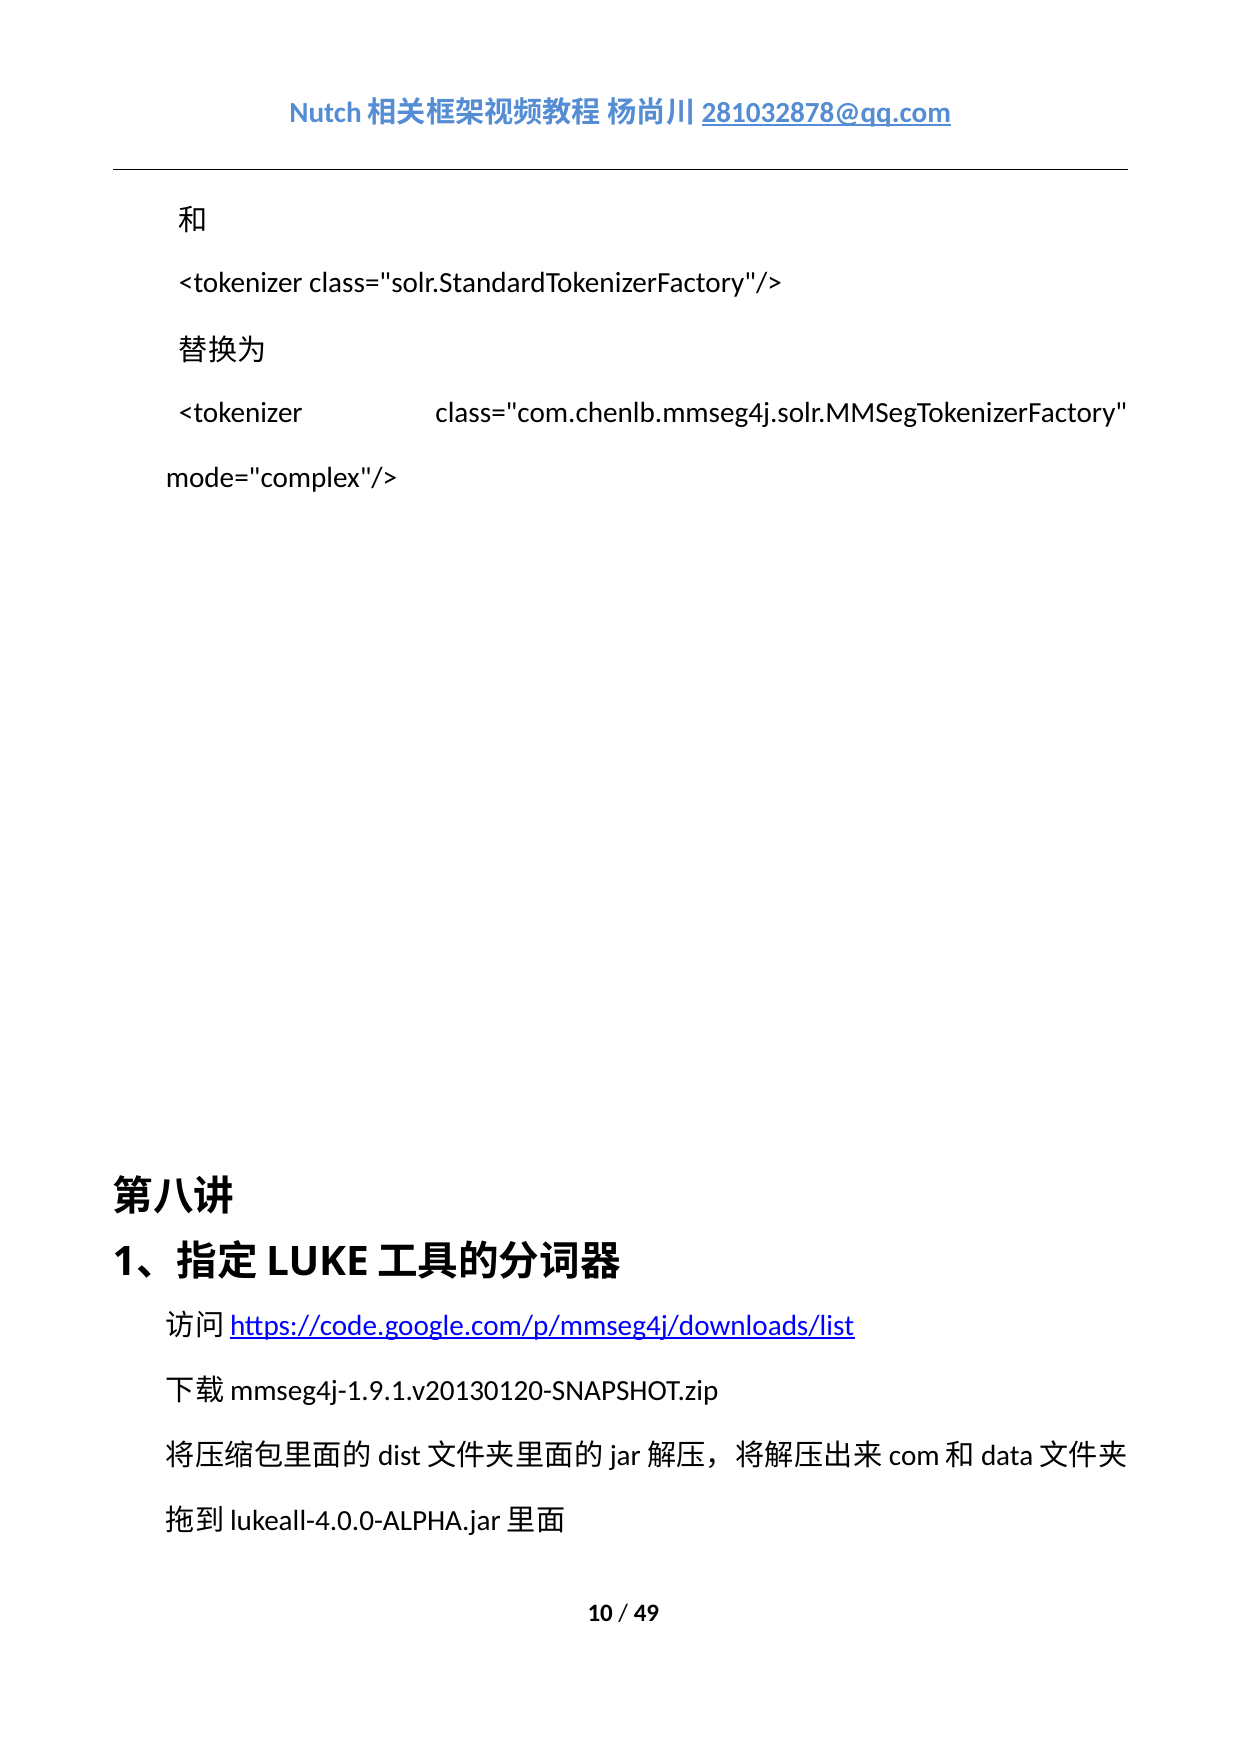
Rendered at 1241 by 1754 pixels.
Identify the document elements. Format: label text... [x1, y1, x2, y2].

list 将压缩包里面的dist文件夹里面的jar解压，将解压出来com和data文件夹拖到lukeall-4.0.0-ALPHA.jar里面 [166, 1420, 1128, 1550]
list 下载mmseg4j-1.9.1.v20130120-SNAPSHOT.zip [166, 1355, 1128, 1420]
list 访问https://code.google.com/p/mmseg4j/downloads/list [166, 1290, 1128, 1355]
list 第八讲 [112, 1160, 1128, 1225]
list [166, 185, 1128, 510]
list 1、指定LUKE工具的分词器 [112, 1225, 1128, 1290]
